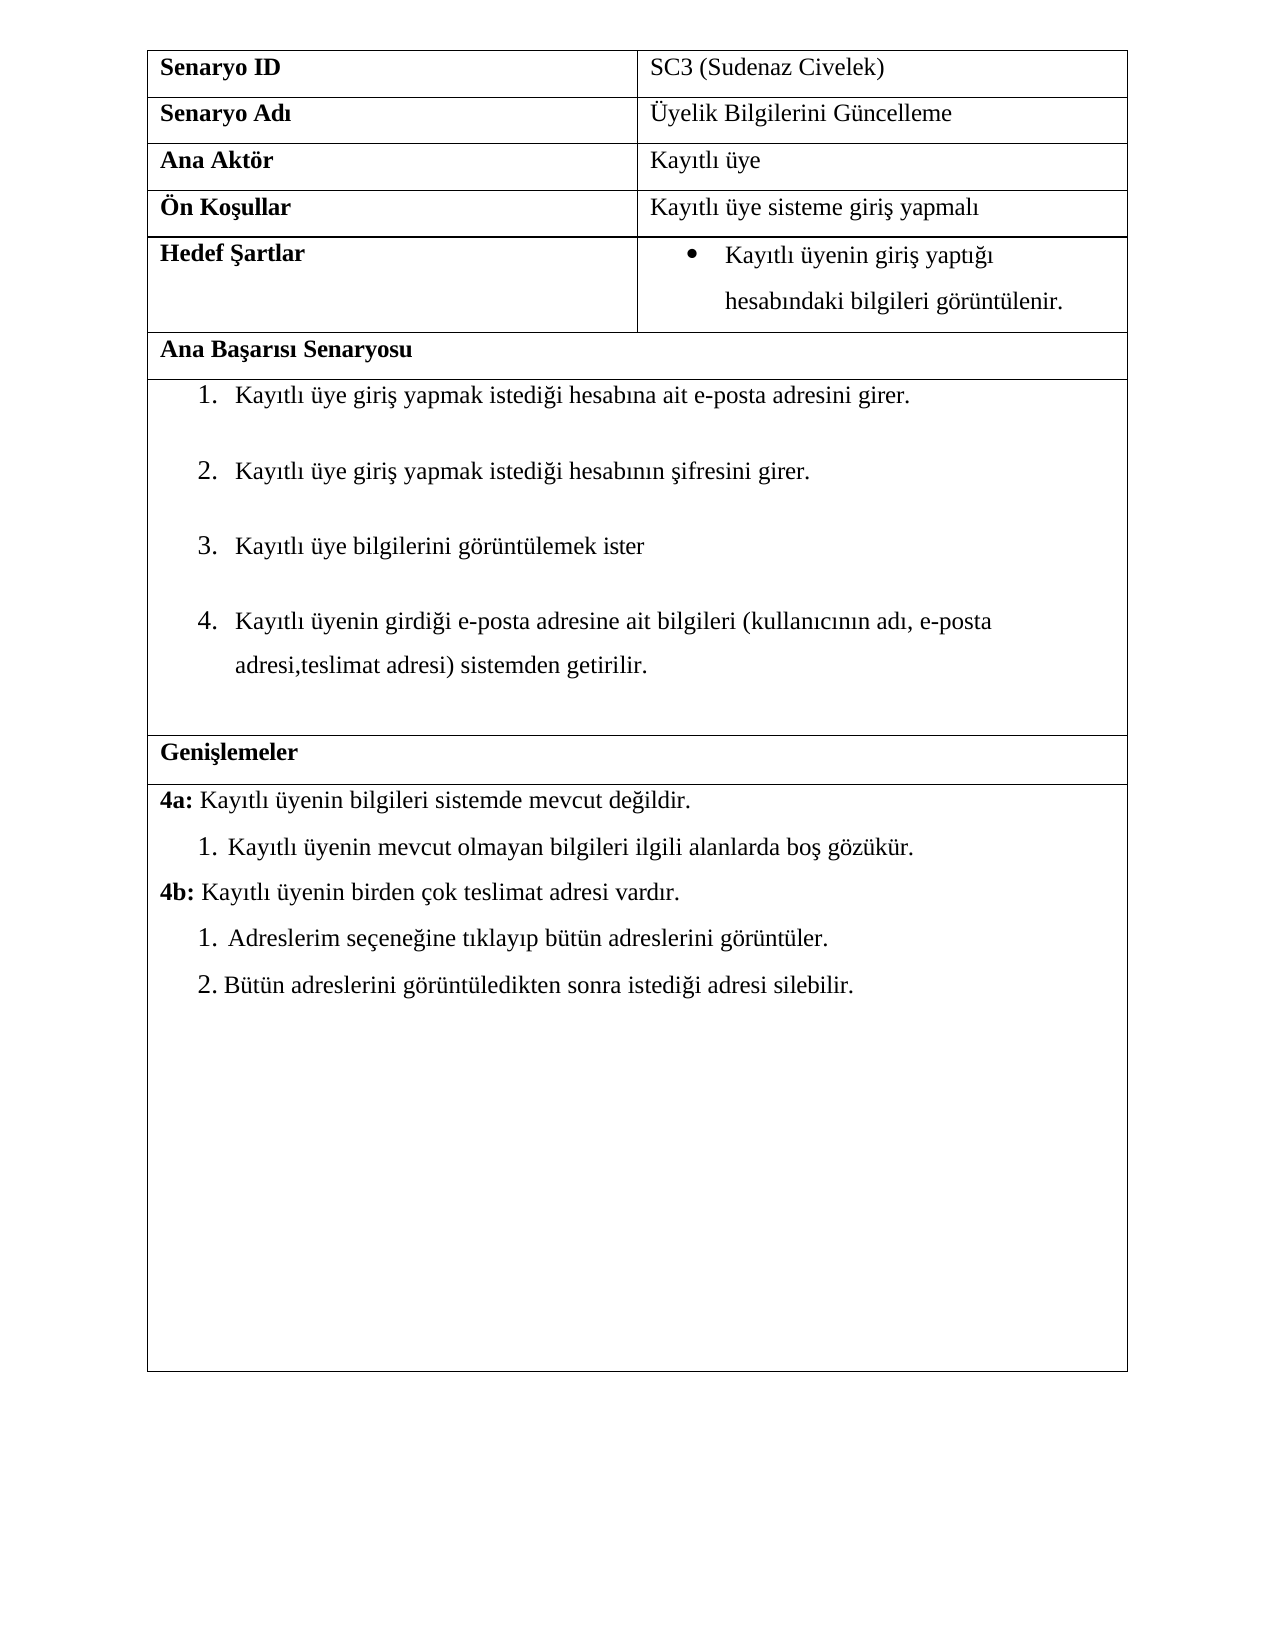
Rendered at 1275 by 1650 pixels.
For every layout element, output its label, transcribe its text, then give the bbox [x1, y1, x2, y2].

table_cell Üyelik Bilgilerini Güncelleme [638, 98, 1127, 143]
table_cell Kayıtlı üye giriş yapmak istediği hesabına ait e-posta adresini girer. Kayıtlı üye giriş yapmak istediği hesabının şifresini girer. Kayıtlı üye bilgilerini görüntülemek ister Kayıtlı üyenin girdiği e-posta adresine ait bilgileri (kullanıcının adı, e-posta adresi,teslimat adresi) sistemden getirilir. [148, 380, 1127, 735]
table_cell 4a: Kayıtlı üyenin bilgileri sistemde mevcut değildir. Kayıtlı üyenin mevcut olmayan bilgileri ilgili alanlarda boş gözükür. 4b: Kayıtlı üyenin birden çok teslimat adresi vardır. Adreslerim seçeneğine tıklayıp bütün adreslerini görüntüler. Bütün adreslerini görüntüledikten sonra istediği adresi silebilir. [148, 785, 1127, 1371]
table_cell Kayıtlı üyenin giriş yaptığı hesabındaki bilgileri görüntülenir. [638, 238, 1127, 332]
table_header SC3 (Sudenaz Civelek) [638, 51, 1127, 97]
table_cell Hedef Şartlar [148, 238, 637, 332]
table_cell Kayıtlı üye [638, 144, 1127, 190]
table_cell Genişlemeler [148, 736, 1127, 783]
table_cell Senaryo Adı [148, 98, 637, 143]
table_cell Ana Başarısı Senaryosu [148, 333, 1127, 379]
table_cell Ön Koşullar [148, 191, 637, 236]
table_cell Kayıtlı üye sisteme giriş yapmalı [638, 191, 1127, 236]
table_header Senaryo ID [148, 51, 637, 97]
table_cell Ana Aktör [148, 144, 637, 190]
